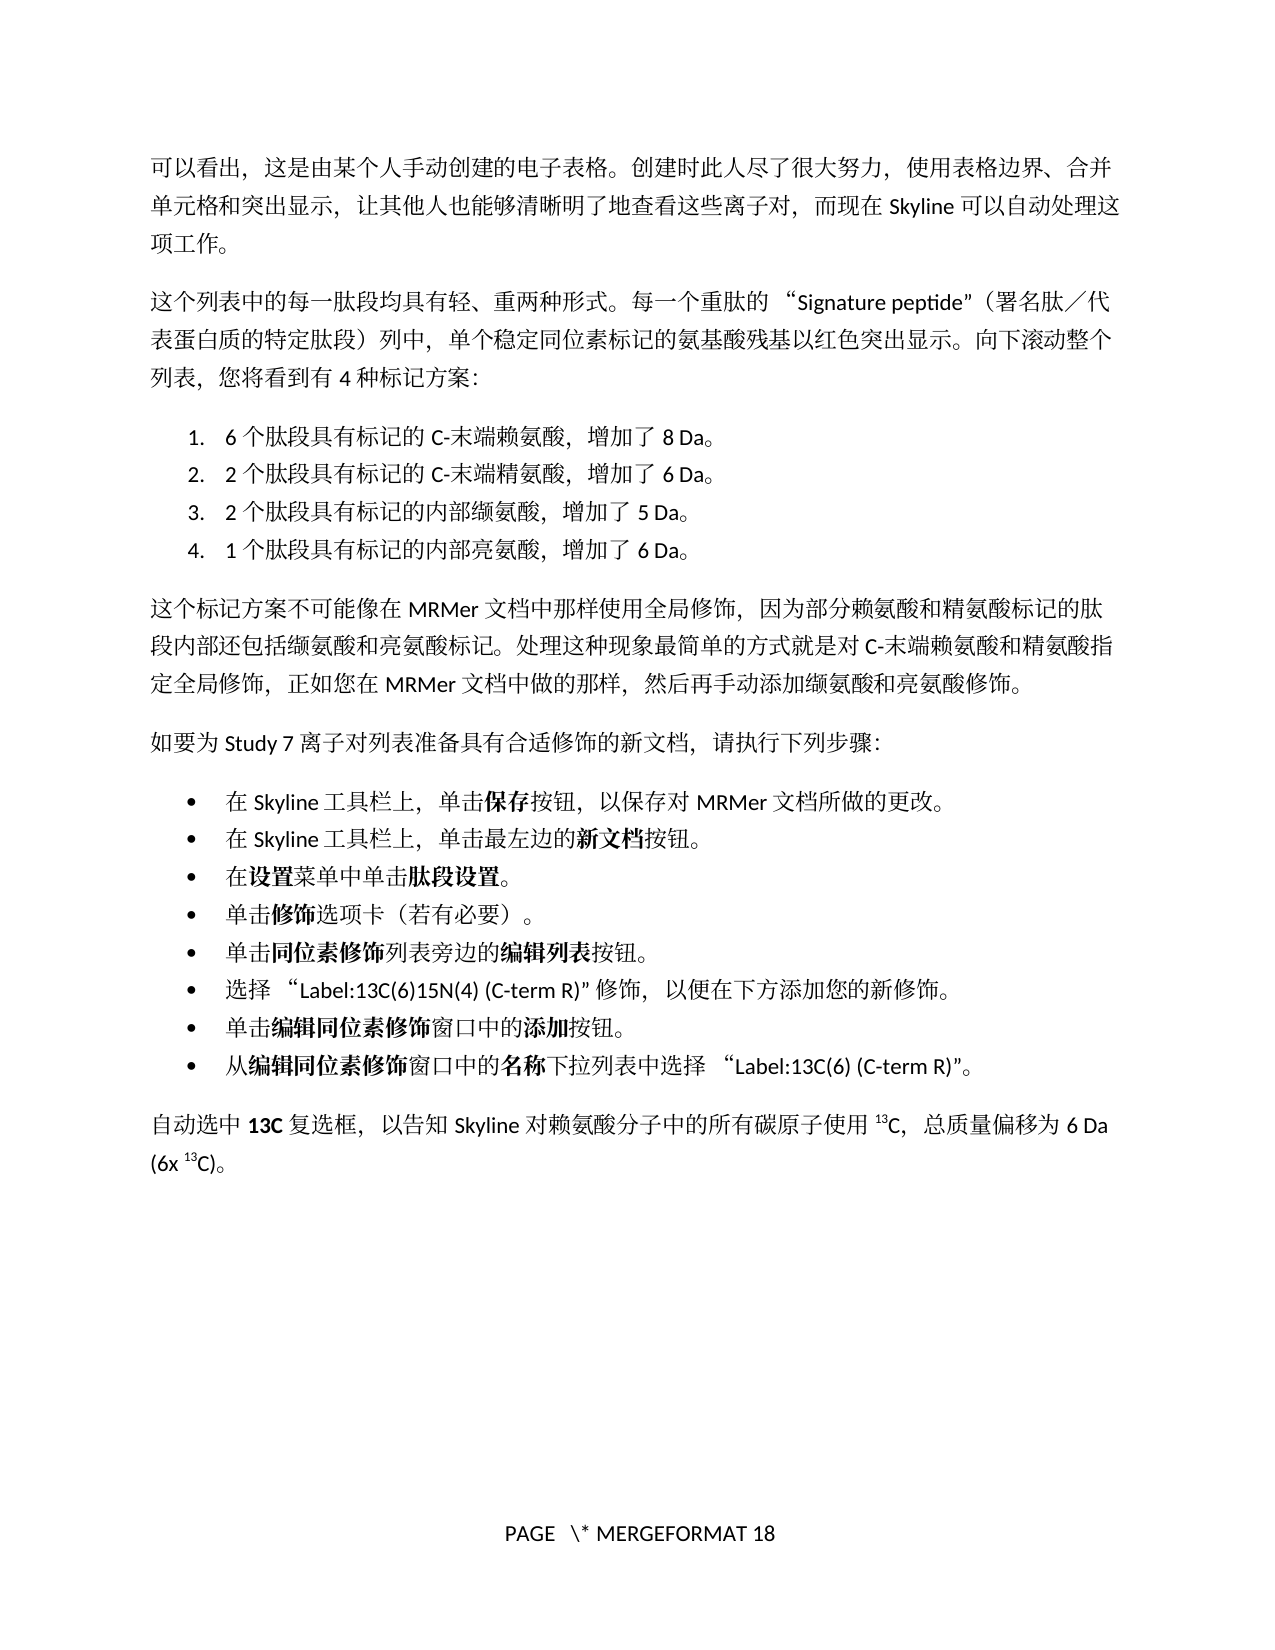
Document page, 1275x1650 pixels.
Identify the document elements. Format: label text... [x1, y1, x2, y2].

list 6 个肽段具有标记的 C-末端赖氨酸，增加了 8 Da。 [187, 418, 1125, 451]
list 单击编辑同位素修饰窗口中的添加按钮。 [187, 1010, 1125, 1043]
list 1 个肽段具有标记的内部亮氨酸，增加了 6 Da。 [187, 532, 1125, 565]
list 在 Skyline工具栏上，单击最左边的新文档按钮。 [187, 821, 1125, 854]
list 在 Skyline工具栏上，单击保存按钮，以保存对 MRMer 文档所做的更改。 [187, 783, 1125, 816]
list 选择 “Label:13C(6)15N(4) (C-term R)” 修饰，以便在下方添加您的新修饰。 [187, 973, 1125, 1006]
list 从编辑同位素修饰窗口中的名称下拉列表中选择 “Label:13C(6) (C-term R)”。 [187, 1048, 1125, 1081]
list 单击修饰选项卡（若有必要）。 [187, 897, 1125, 930]
list 单击同位素修饰列表旁边的编辑列表按钮。 [187, 935, 1125, 968]
list 2 个肽段具有标记的 C-末端精氨酸，增加了 6 Da。 [187, 456, 1125, 489]
text 可以看出，这是由某个人手动创建的电子表格。创建时此人尽了很大努力，使用表格边界、合并单元格和突出显示，让其他人也能够清晰明了地查看这些离子对，而现在 Skyline 可以自动处理这项工作。 [150, 150, 1125, 258]
text 如要为 Study 7 离子对列表准备具有合适修饰的新文档，请执行下列步骤： [150, 725, 1125, 758]
list 在设置菜单中单击肽段设置。 [187, 859, 1125, 892]
text 这个标记方案不可能像在 MRMer 文档中那样使用全局修饰，因为部分赖氨酸和精氨酸标记的肽段内部还包括缬氨酸和亮氨酸标记。处理这种现象最简单的方式就是对C-末端赖氨酸和精氨酸指定全局修饰，正如您在 MRMer 文档中做的那样，然后再手动添加缬氨酸和亮氨酸修饰。 [150, 591, 1125, 699]
text 自动选中 13C 复选框，以告知 Skyline 对赖氨酸分子中的所有碳原子使用 13C，总质量偏移为 6 Da (6x 13C)。 [150, 1107, 1125, 1178]
list 2 个肽段具有标记的内部缬氨酸，增加了 5 Da。 [187, 494, 1125, 527]
text 这个列表中的每一肽段均具有轻、重两种形式。每一个重肽的 “Signature peptide”（署名肽／代表蛋白质的特定肽段）列中，单个稳定同位素标记的氨基酸残基以红色突出显示。向下滚动整个列表，您将看到有 4 种标记方案： [150, 284, 1125, 393]
